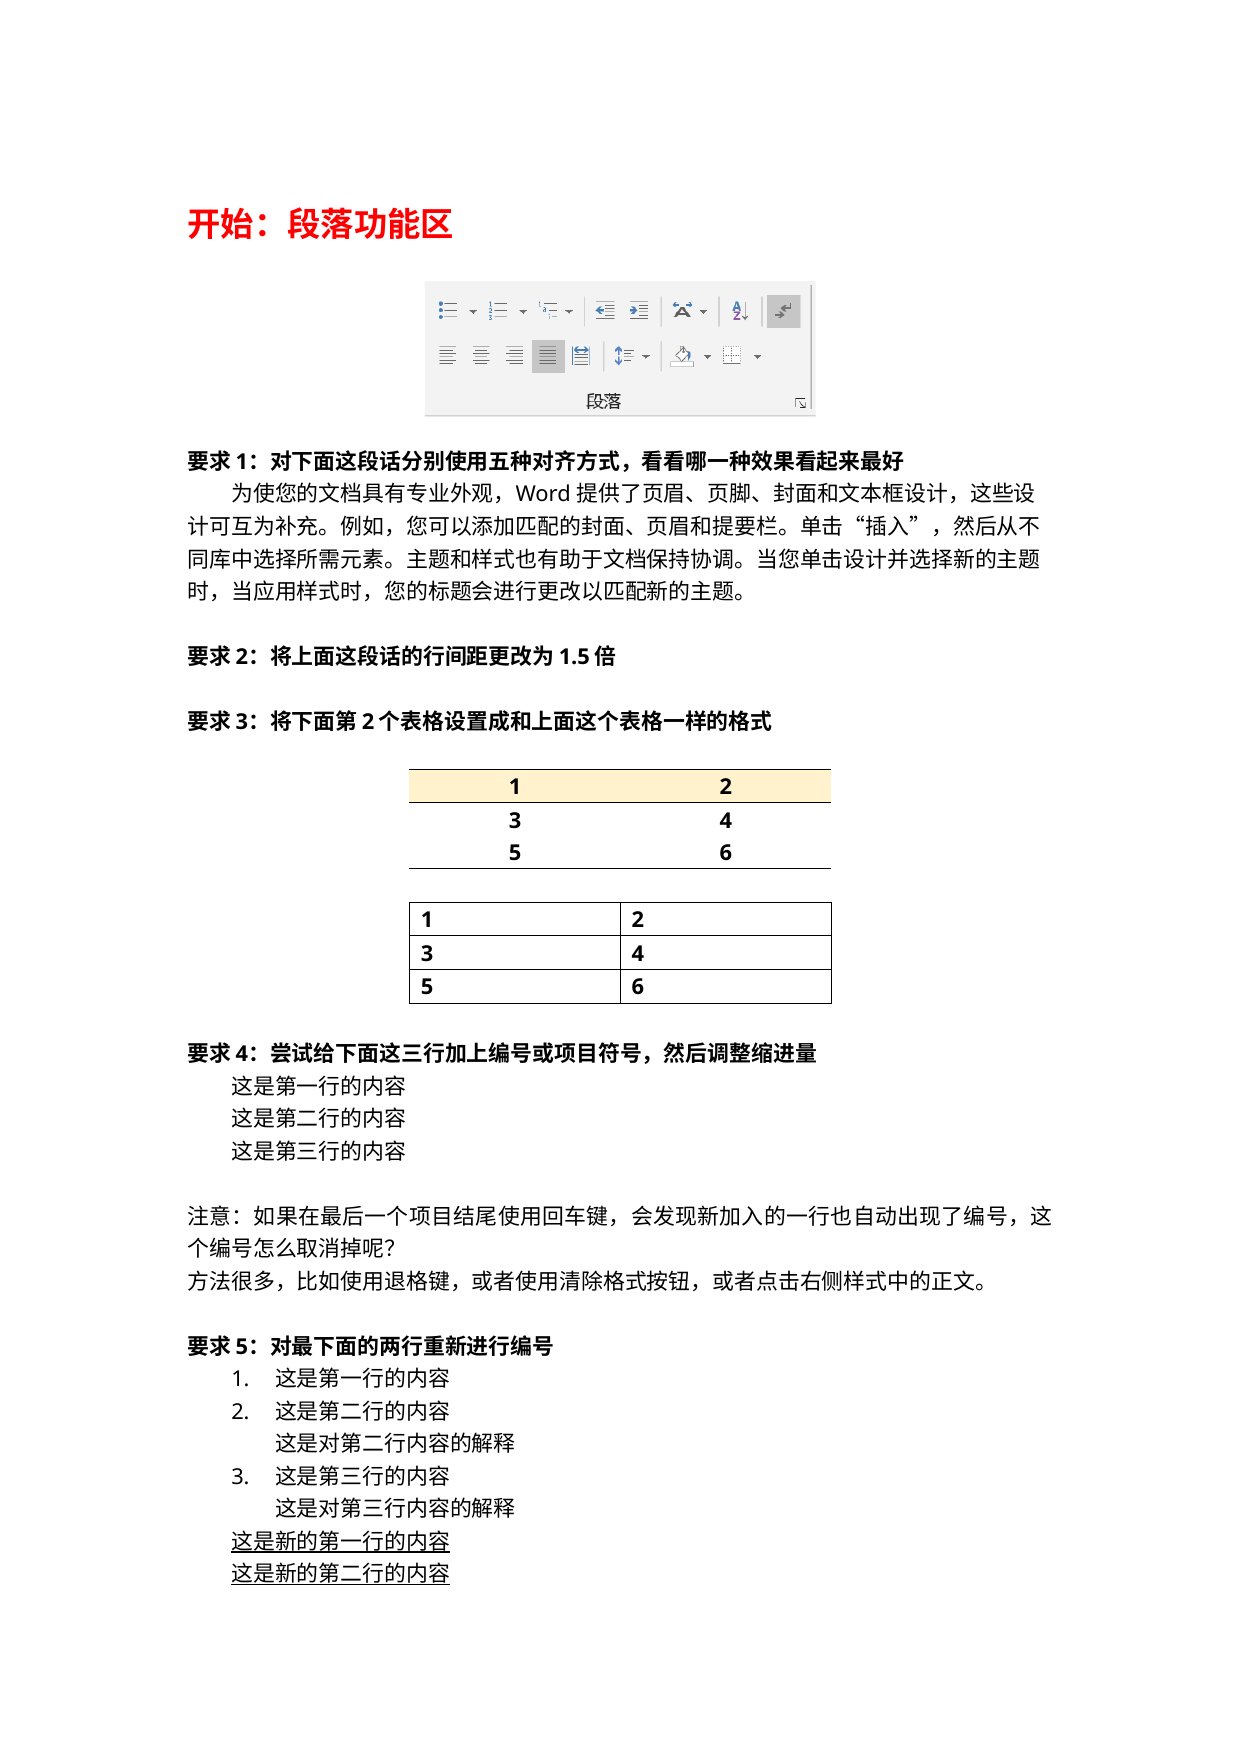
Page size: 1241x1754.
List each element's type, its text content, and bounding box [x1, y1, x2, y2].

text 这是第二行的内容 [187, 1101, 1053, 1133]
table_header 2 [620, 770, 831, 802]
text 这是新的第二行的内容 [187, 1556, 1053, 1588]
text 要求5：对最下面的两行重新进行编号 [187, 1328, 1053, 1361]
subtitle 开始：段落功能区 [187, 189, 1053, 254]
text 这是第一行的内容 [187, 1068, 1053, 1101]
table_header 2 [621, 903, 831, 935]
text 要求4：尝试给下面这三行加上编号或项目符号，然后调整缩进量 [187, 1036, 1053, 1068]
table_cell 5 [410, 970, 620, 1002]
table_cell 5 [409, 836, 620, 868]
table_cell 4 [620, 803, 831, 836]
picture [424, 281, 816, 417]
list 这是第二行的内容 [231, 1393, 1053, 1426]
table_cell 6 [621, 970, 831, 1002]
table_header 1 [410, 903, 620, 935]
text 这是对第二行内容的解释 [231, 1426, 1053, 1458]
table_cell 6 [620, 836, 831, 868]
text 这是新的第一行的内容 [187, 1523, 1053, 1556]
text 为使您的文档具有专业外观，Word 提供了页眉、页脚、封面和文本框设计，这些设计可互为补充。例如，您可以添加匹配的封面、页眉和提要栏。单击“插入”，然后从不同库中选择所需元素。主题和样式也有助于文档保持协调。当您单击设计并选择新的主题时，当应用样式时，您的标题会进行更改以匹配新的主题。 [187, 476, 1053, 606]
table_cell 3 [410, 936, 620, 969]
text 方法很多，比如使用退格键，或者使用清除格式按钮，或者点击右侧样式中的正文。 [187, 1263, 1053, 1296]
text 要求1：对下面这段话分别使用五种对齐方式，看看哪一种效果看起来最好 [187, 444, 1053, 476]
table_cell 3 [409, 803, 620, 836]
list 这是第三行的内容 [231, 1458, 1053, 1491]
text 要求3：将下面第2个表格设置成和上面这个表格一样的格式 [187, 704, 1053, 736]
table_header 1 [409, 770, 620, 802]
text 注意：如果在最后一个项目结尾使用回车键，会发现新加入的一行也自动出现了编号，这个编号怎么取消掉呢？ [187, 1198, 1053, 1263]
table_cell 4 [621, 936, 831, 969]
text 要求2：将上面这段话的行间距更改为1.5倍 [187, 639, 1053, 671]
text 这是第三行的内容 [187, 1133, 1053, 1166]
text 这是对第三行内容的解释 [231, 1491, 1053, 1523]
list 这是第一行的内容 [231, 1361, 1053, 1393]
